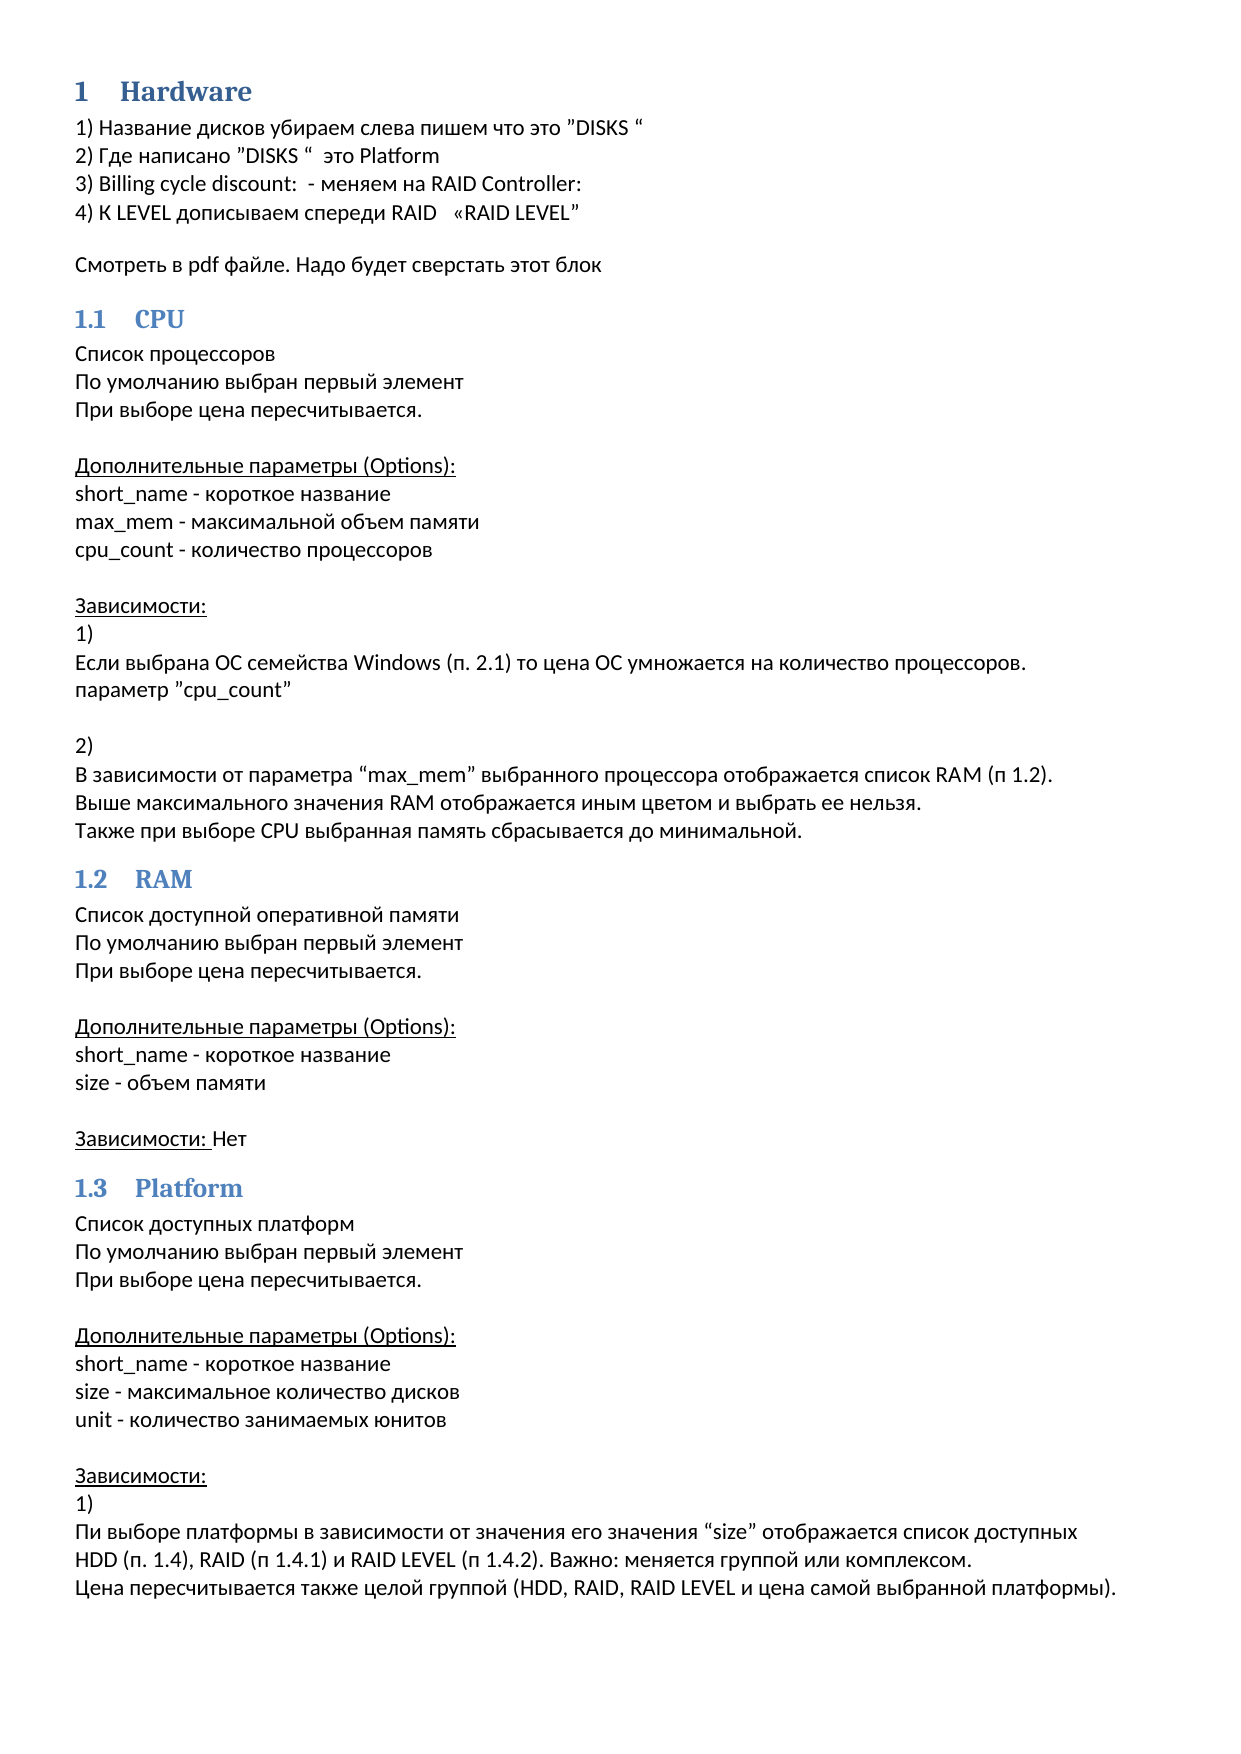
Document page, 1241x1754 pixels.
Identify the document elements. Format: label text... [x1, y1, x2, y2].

text max_mem - максимальной объем памяти [75, 507, 1165, 536]
text Список доступных платформ [75, 1209, 1165, 1237]
text Дополнительные параметры (Options): [75, 451, 1165, 479]
text Если выбрана ОС семейства Windows (п. 2.1) то цена ОС умножается на количество процессоров. [75, 648, 1165, 676]
text 1) [75, 1489, 1165, 1517]
text Зависимости: [75, 592, 1165, 619]
text 1) [75, 619, 1165, 648]
text Пи выборе платформы в зависимости от значения его значения “size” отображается список доступных [75, 1517, 1165, 1545]
text Также при выборе CPU выбранная память сбрасывается до минимальной. [75, 816, 1165, 844]
text size - максимальное количество дисков [75, 1377, 1165, 1405]
text 2) Где написано ”DISKS “ это Platform [75, 142, 1165, 169]
text Цена пересчитывается также целой группой (HDD, RAID, RAID LEVEL и цена самой выбранной платформы). [75, 1573, 1165, 1601]
text short_name - короткое название [75, 1040, 1165, 1068]
subtitle Hardware [75, 75, 1165, 108]
text По умолчанию выбран первый элемент [75, 1237, 1165, 1265]
text 2) [75, 732, 1165, 760]
text Список процессоров [75, 339, 1165, 367]
text Зависимости: Нет [75, 1124, 1165, 1152]
text 4) К LEVEL дописываем спереди RAID «RAID LEVEL” [75, 198, 1165, 226]
text Дополнительные параметры (Options): [75, 1012, 1165, 1040]
text 3) Billing cycle discount: - меняем на RAID Controller: [75, 169, 1165, 198]
text При выборе цена пересчитывается. [75, 395, 1165, 423]
text При выборе цена пересчитывается. [75, 1265, 1165, 1293]
text short_name - короткое название [75, 1349, 1165, 1377]
text unit - количество занимаемых юнитов [75, 1405, 1165, 1433]
text параметр ”cpu_count” [75, 676, 1165, 704]
subtitle CPU [75, 304, 1165, 335]
text short_name - короткое название [75, 479, 1165, 507]
text cpu_count - количество процессоров [75, 536, 1165, 563]
text Смотреть в pdf файле. Надо будет сверстать этот блок [75, 251, 1165, 279]
text Выше максимального значения RAM отображается иным цветом и выбрать ее нельзя. [75, 788, 1165, 816]
text По умолчанию выбран первый элемент [75, 367, 1165, 395]
text По умолчанию выбран первый элемент [75, 928, 1165, 956]
text При выборе цена пересчитывается. [75, 956, 1165, 984]
text В зависимости от параметра “max_mem” выбранного процессора отображается список RAM (п 1.2). [75, 760, 1165, 788]
text Список доступной оперативной памяти [75, 900, 1165, 928]
text 1) Название дисков убираем слева пишем что это ”DISKS “ [75, 113, 1165, 142]
subtitle Platform [75, 1173, 1165, 1204]
text Дополнительные параметры (Options): [75, 1321, 1165, 1349]
text HDD (п. 1.4), RAID (п 1.4.1) и RAID LEVEL (п 1.4.2). Важно: меняется группой или комплексом. [75, 1545, 1165, 1573]
subtitle RAM [75, 864, 1165, 896]
text Зависимости: [75, 1461, 1165, 1489]
text size - объем памяти [75, 1068, 1165, 1096]
